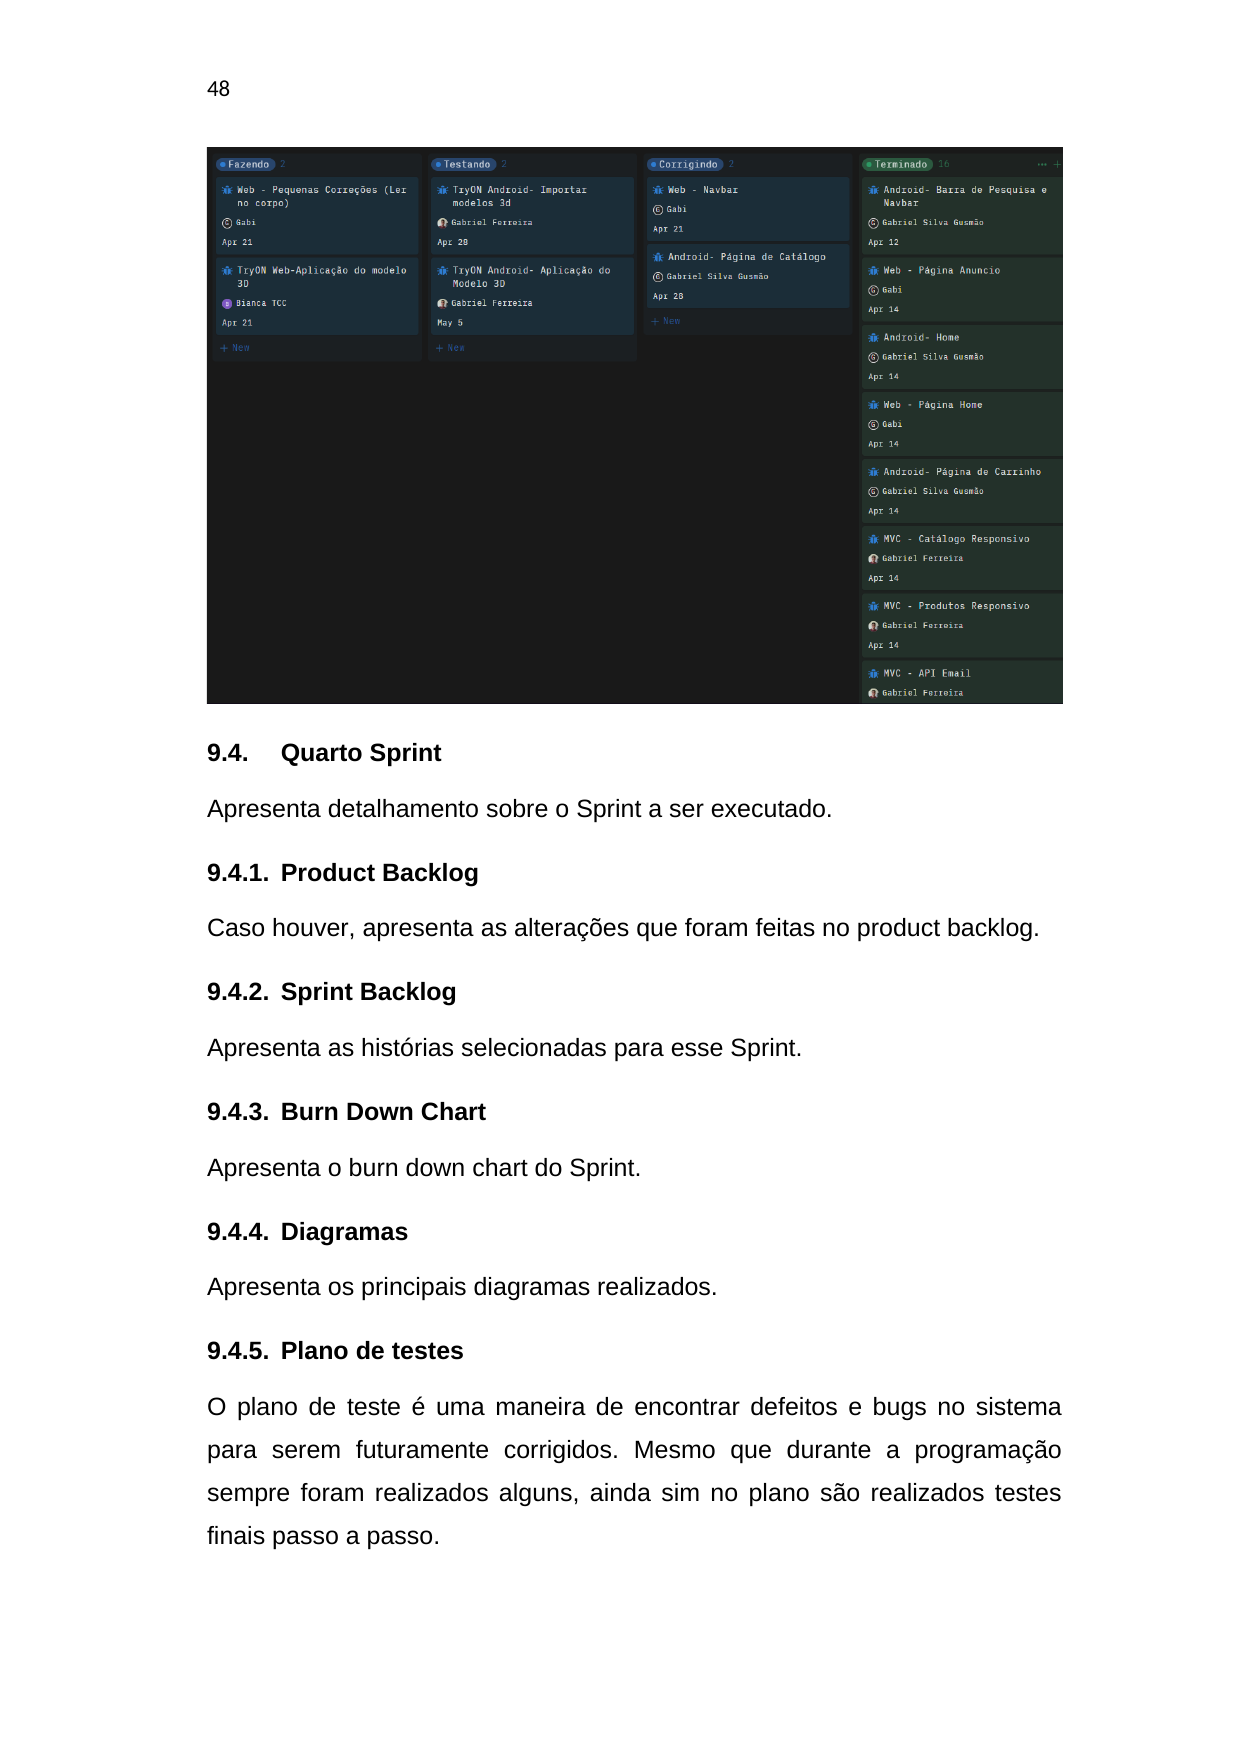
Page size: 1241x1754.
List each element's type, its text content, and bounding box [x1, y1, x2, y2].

picture [206, 147, 1063, 704]
text Apresenta o burn down chart do Sprint. [207, 1153, 1063, 1181]
text O plano de teste é uma maneira de encontrar defeitos e bugs no sistema para serem futuramente corrigidos. Mesmo que durante a programação sempre foram realizados alguns, ainda sim no plano são realizados testes finais passo a passo. [207, 1392, 1063, 1550]
subtitle Plano de testes [207, 1336, 1063, 1365]
text Caso houver, apresenta as alterações que foram feitas no product backlog. [207, 913, 1063, 942]
text Apresenta os principais diagramas realizados. [207, 1272, 1063, 1301]
subtitle Burn Down Chart [207, 1097, 1063, 1126]
text Apresenta as histórias selecionadas para esse Sprint. [207, 1033, 1063, 1062]
text Apresenta detalhamento sobre o Sprint a ser executado. [207, 794, 1063, 823]
subtitle Diagramas [207, 1217, 1063, 1245]
subtitle Quarto Sprint [207, 738, 1063, 767]
subtitle Product Backlog [207, 858, 1063, 887]
subtitle Sprint Backlog [207, 977, 1063, 1006]
